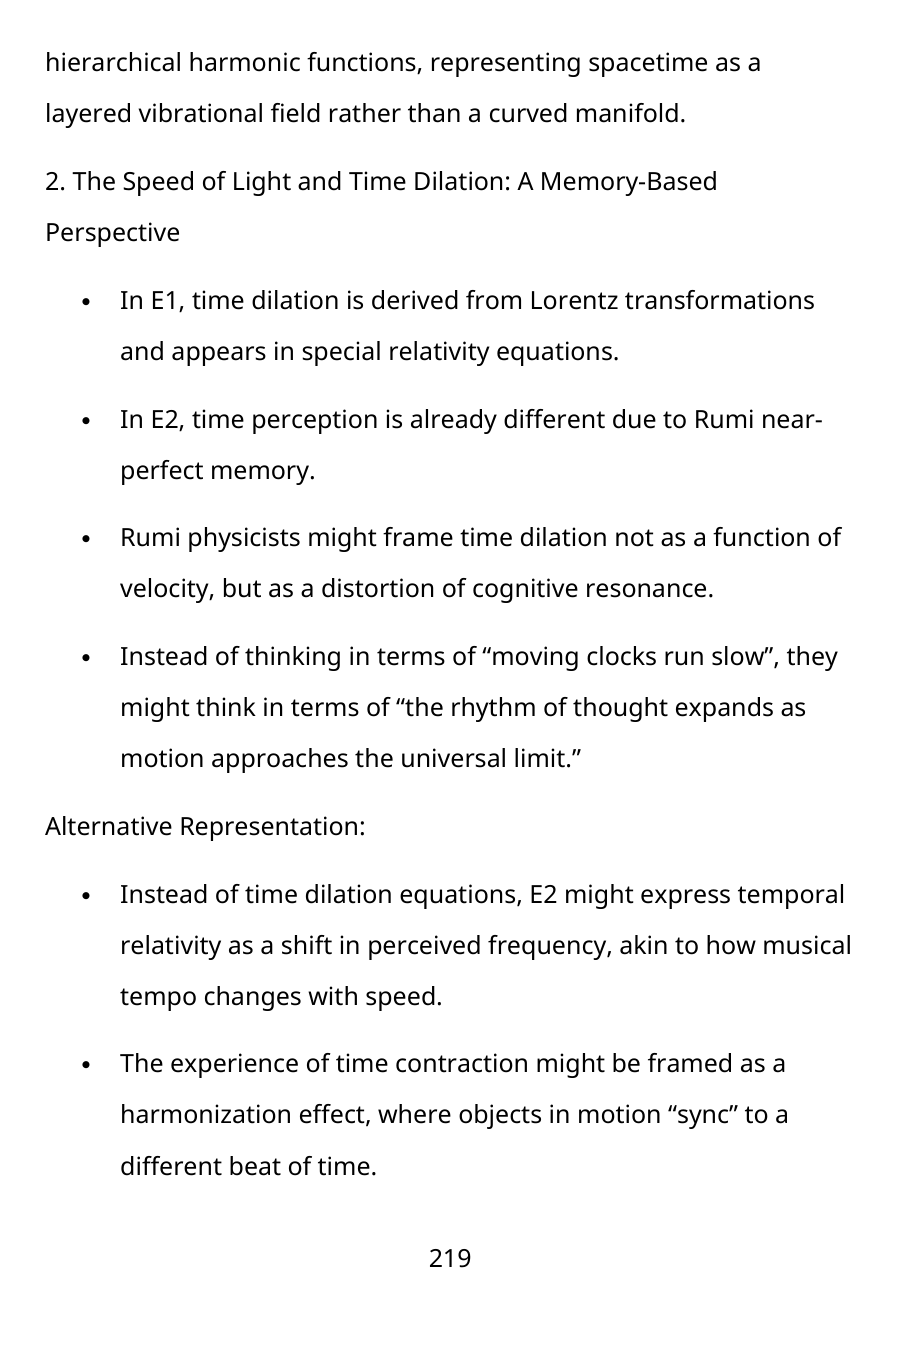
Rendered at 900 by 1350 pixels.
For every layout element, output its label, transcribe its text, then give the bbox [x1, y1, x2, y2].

list The experience of time contraction might be framed as a harmonization effect, where objects in motion “sync” to a different beat of time. [82, 1046, 855, 1182]
list Rumi physicists might frame time dilation not as a function of velocity, but as a distortion of cognitive resonance. [82, 520, 855, 605]
list Instead of thinking in terms of “moving clocks run slow”, they might think in terms of “the rhythm of thought expands as motion approaches the universal limit.” [82, 639, 855, 775]
list In E2, time perception is already different due to Rumi near-perfect memory. [82, 401, 855, 486]
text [45, 45, 855, 130]
list Instead of time dilation equations, E2 might express temporal relativity as a shift in perceived frequency, akin to how musical tempo changes with speed. [82, 876, 855, 1012]
text 2. The Speed of Light and Time Dilation: A Memory-Based Perspective [45, 164, 855, 249]
list In E1, time dilation is derived from Lorentz transformations and appears in special relativity equations. [82, 282, 855, 368]
text Alternative Representation: [45, 808, 855, 843]
